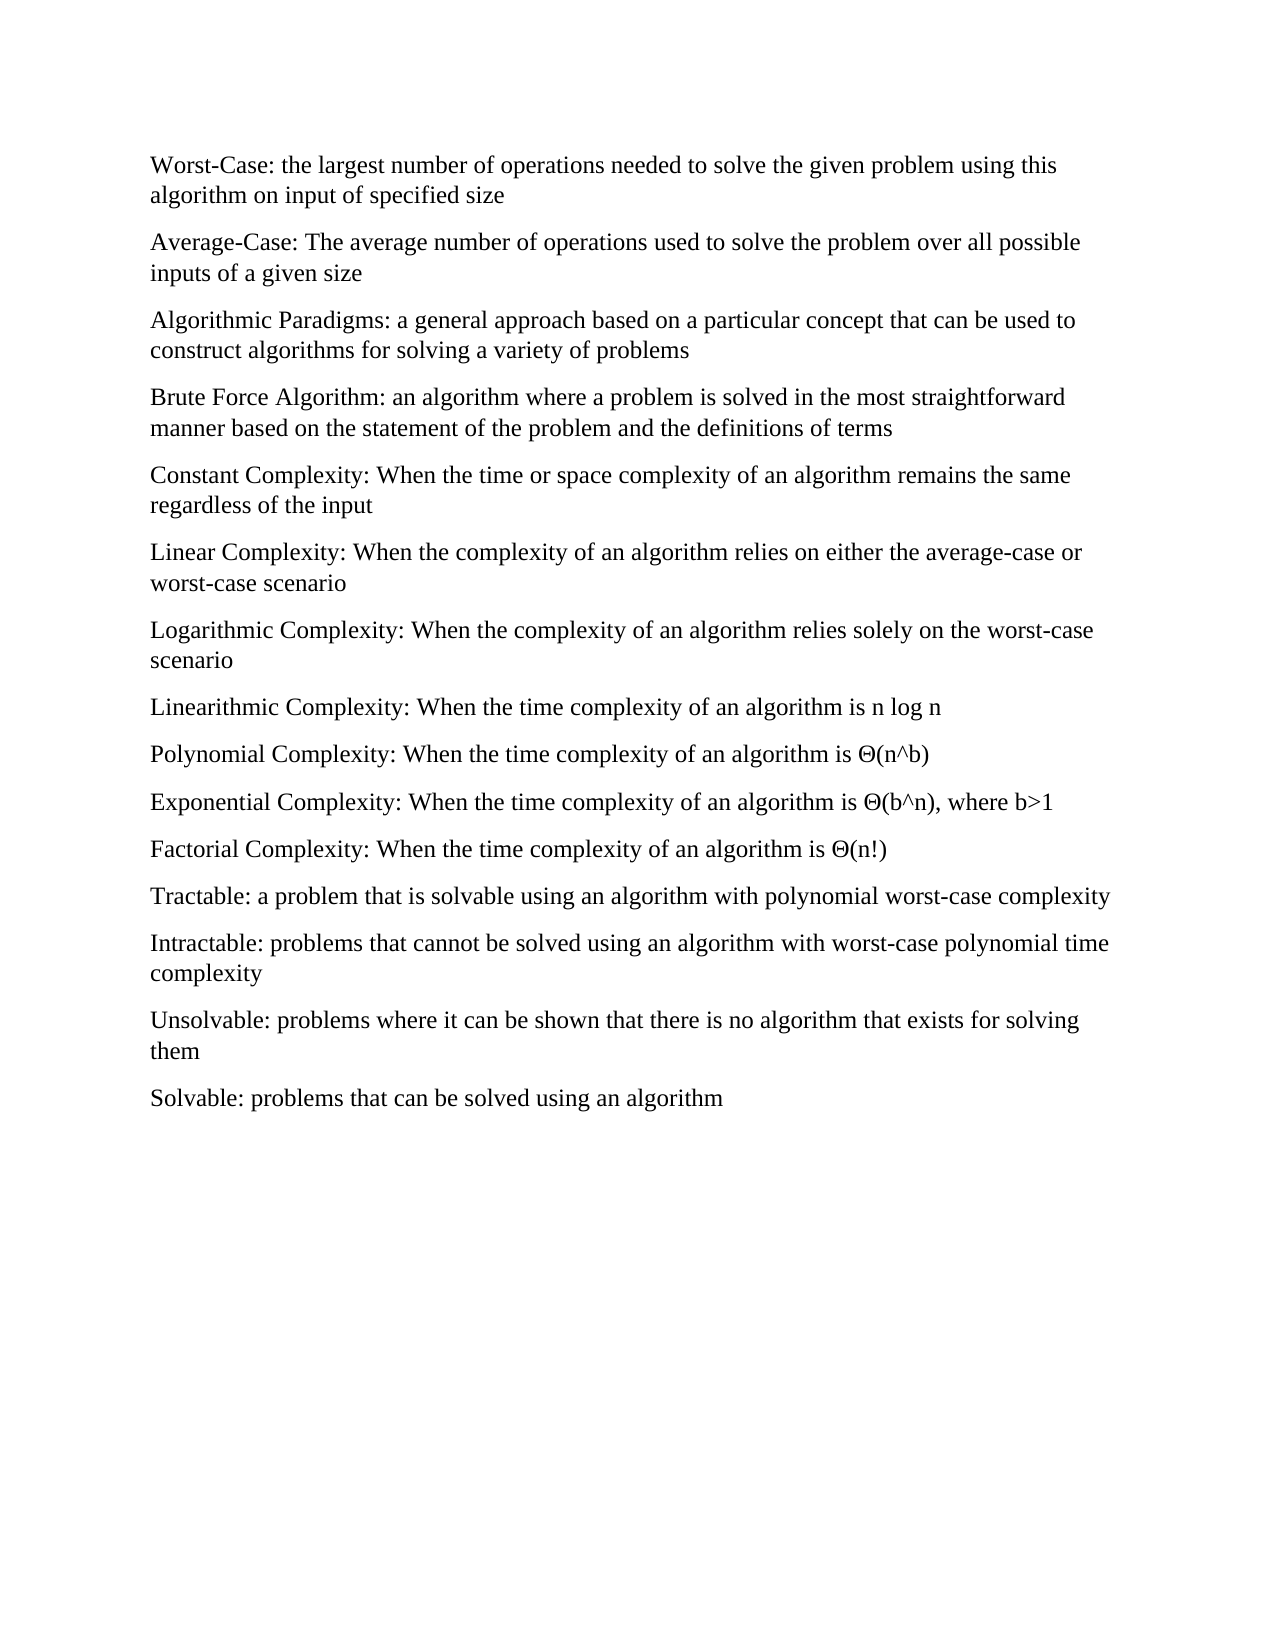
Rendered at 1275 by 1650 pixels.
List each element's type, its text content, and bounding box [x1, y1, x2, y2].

text Logarithmic Complexity: When the complexity of an algorithm relies solely on the worst-case scenario [150, 615, 1125, 674]
text Average-Case: The average number of operations used to solve the problem over all possible inputs of a given size [150, 227, 1125, 287]
text Polynomial Complexity: When the time complexity of an algorithm is Θ(n^b) [150, 739, 1125, 768]
text Brute Force Algorithm: an algorithm where a problem is solved in the most straightforward manner based on the statement of the problem and the definitions of terms [150, 382, 1125, 442]
text Intractable: problems that cannot be solved using an algorithm with worst-case polynomial time complexity [150, 928, 1125, 987]
text Exponential Complexity: When the time complexity of an algorithm is Θ(b^n), where b>1 [150, 787, 1125, 815]
text Worst-Case: the largest number of operations needed to solve the given problem using this algorithm on input of specified size [150, 150, 1125, 209]
text Tractable: a problem that is solvable using an algorithm with polynomial worst-case complexity [150, 881, 1125, 909]
text Linearithmic Complexity: When the time complexity of an algorithm is n log n [150, 692, 1125, 721]
text Factorial Complexity: When the time complexity of an algorithm is Θ(n!) [150, 834, 1125, 862]
text Constant Complexity: When the time or space complexity of an algorithm remains the same regardless of the input [150, 460, 1125, 519]
text Algorithmic Paradigms: a general approach based on a particular concept that can be used to construct algorithms for solving a variety of problems [150, 305, 1125, 364]
text Unsolvable: problems where it can be shown that there is no algorithm that exists for solving them [150, 1005, 1125, 1064]
text Solvable: problems that can be solved using an algorithm [150, 1083, 1125, 1112]
text Linear Complexity: When the complexity of an algorithm relies on either the average-case or worst-case scenario [150, 537, 1125, 597]
